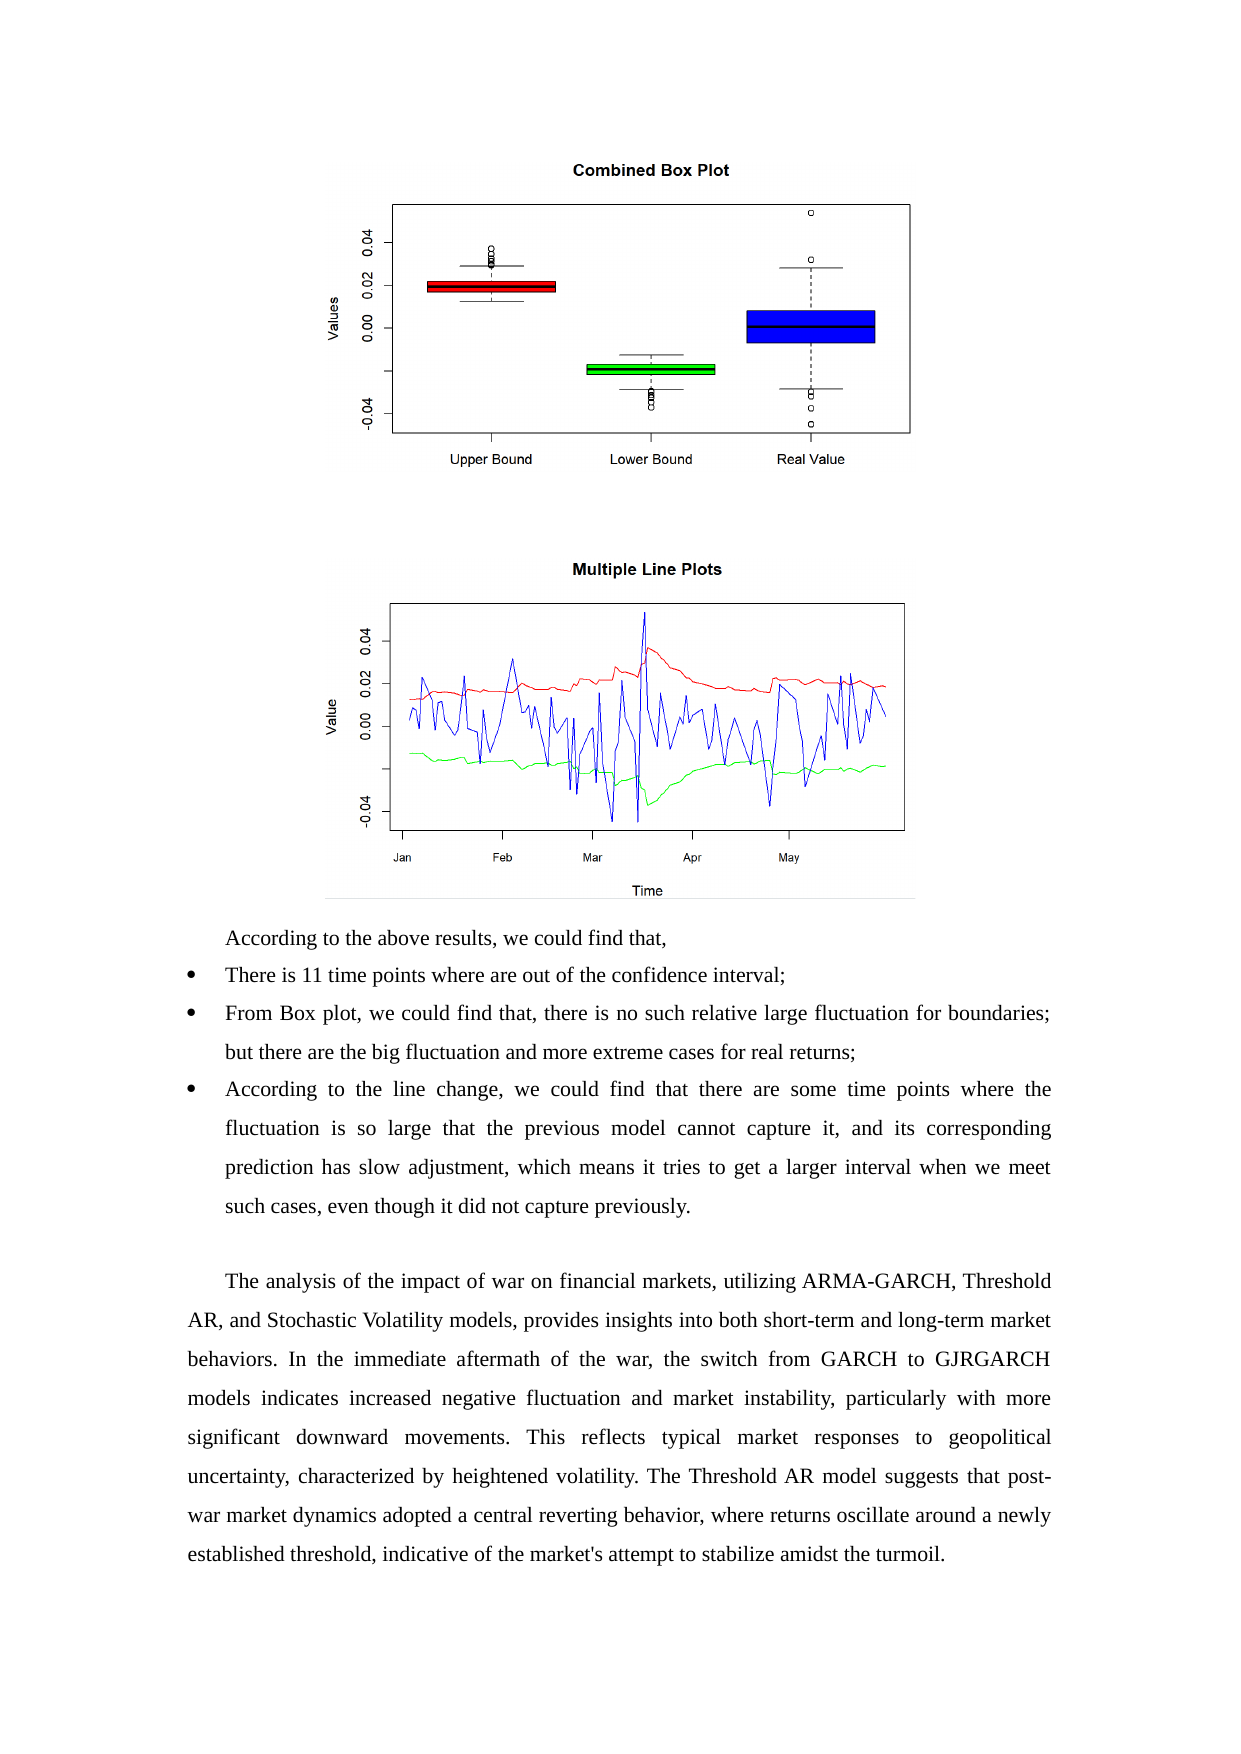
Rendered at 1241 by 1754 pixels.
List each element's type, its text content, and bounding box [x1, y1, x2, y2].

list According to the line change, we could find that there are some time points where the fluctuation is so large that the previous model cannot capture it, and its corresponding prediction has slow adjustment, which means it tries to get a larger interval when we meet such cases, even though it did not capture previously. [187, 1073, 1053, 1222]
picture [325, 558, 916, 899]
text The analysis of the impact of war on financial markets, utilizing ARMA-GARCH, Threshold AR, and Stochastic Volatility models, provides insights into both short-term and long-term market behaviors. In the immediate aftermath of the war, the switch from GARCH to GJRGARCH models indicates increased negative fluctuation and market instability, particularly with more significant downward movements. This reflects typical market responses to geopolitical uncertainty, characterized by heightened volatility. The Threshold AR model suggests that post-war market dynamics adopted a central reverting behavior, where returns oscillate around a newly established threshold, indicative of the market's attempt to stabilize amidst the turmoil. [187, 1264, 1053, 1570]
text According to the above results, we could find that, [187, 921, 1053, 954]
picture [325, 162, 916, 472]
list From Box plot, we could find that, there is no such relative large fluctuation for boundaries; but there are the big fluctuation and more extreme cases for real returns; [187, 996, 1053, 1068]
list There is 11 time points where are out of the confidence interval; [187, 959, 1053, 991]
